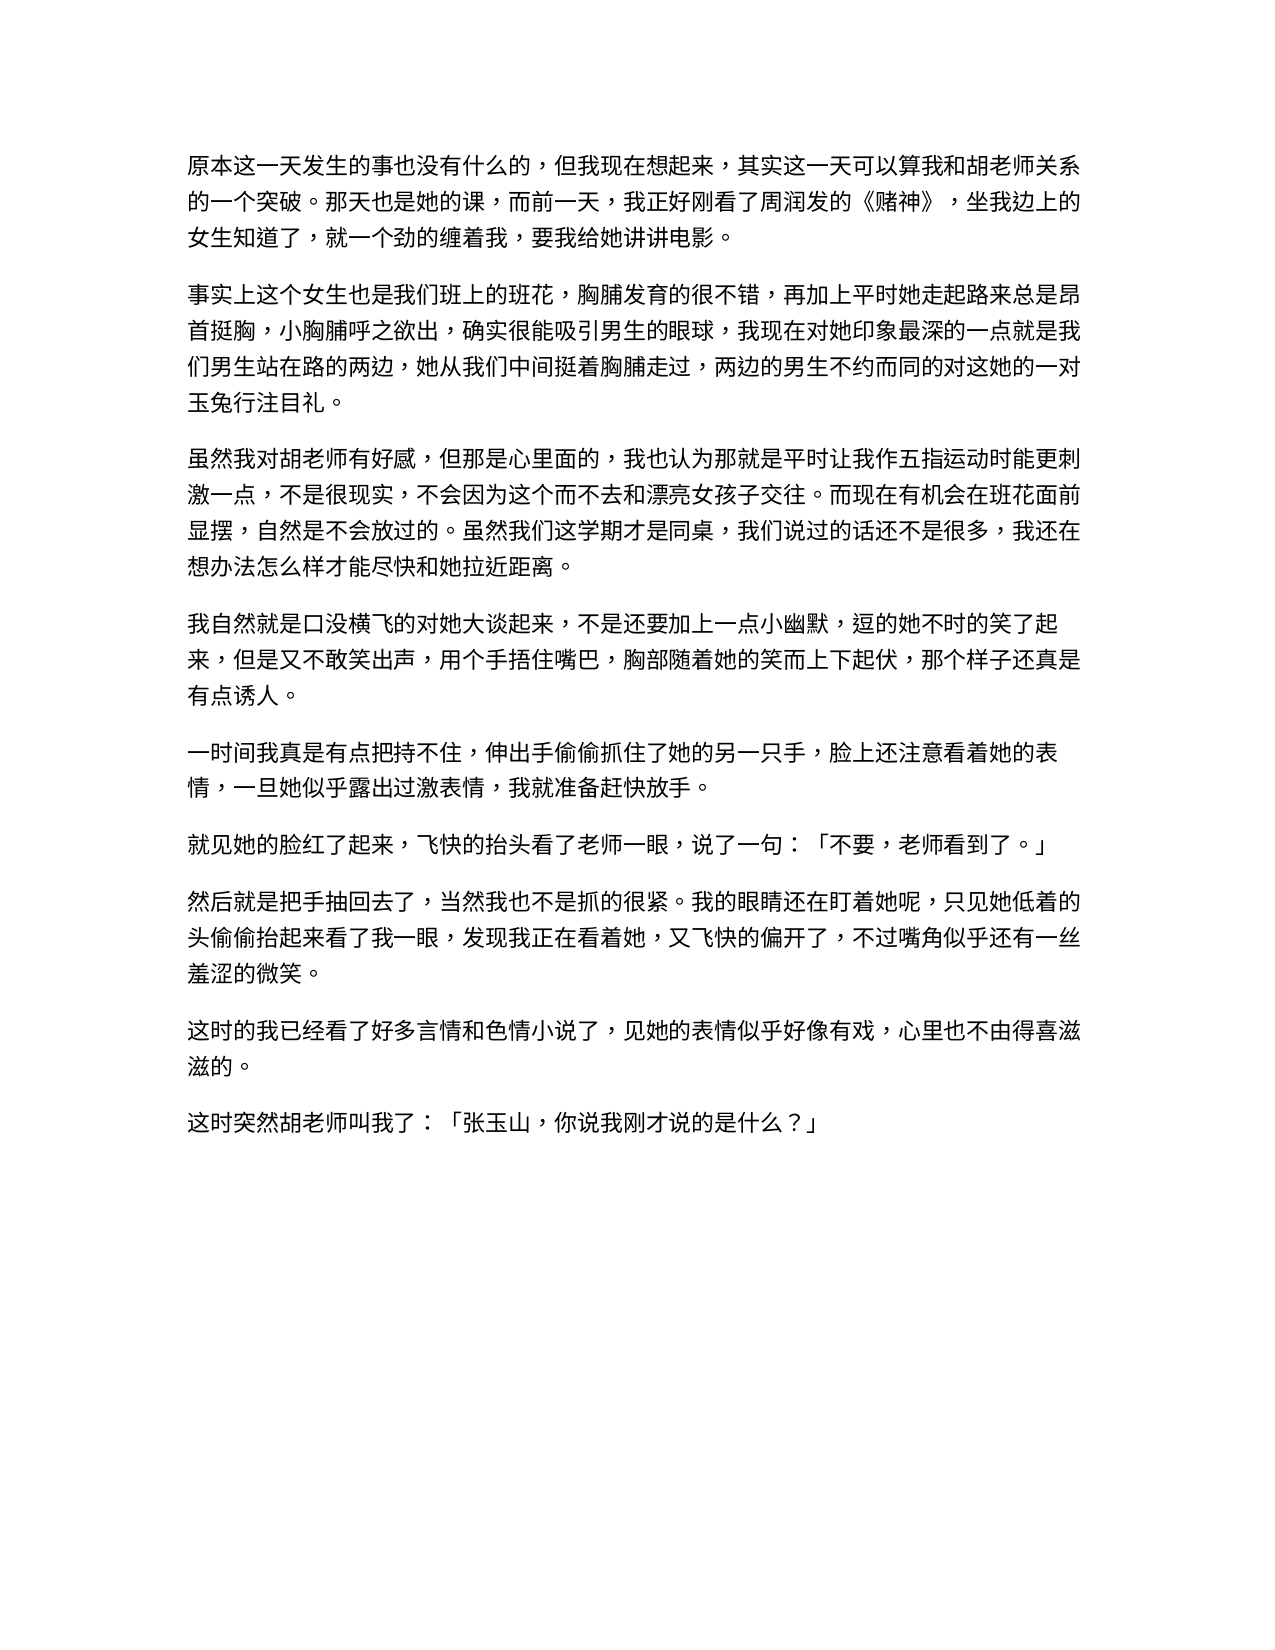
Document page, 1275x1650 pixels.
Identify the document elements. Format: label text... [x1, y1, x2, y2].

text 我自然就是口没横飞的对她大谈起来，不是还要加上一点小幽默，逗的她不时的笑了起来，但是又不敢笑出声，用个手捂住嘴巴，胸部随着她的笑而上下起伏，那个样子还真是有点诱人。 [187, 608, 1087, 711]
text 事实上这个女生也是我们班上的班花，胸脯发育的很不错，再加上平时她走起路来总是昂首挺胸，小胸脯呼之欲出，确实很能吸引男生的眼球，我现在对她印象最深的一点就是我们男生站在路的两边，她从我们中间挺着胸脯走过，两边的男生不约而同的对这她的一对玉兔行注目礼。 [187, 279, 1087, 418]
text 然后就是把手抽回去了，当然我也不是抓的很紧。我的眼睛还在盯着她呢，只见她低着的头偷偷抬起来看了我一眼，发现我正在看着她，又飞快的偏开了，不过嘴角似乎还有一丝羞涩的微笑。 [187, 886, 1087, 989]
text 这时的我已经看了好多言情和色情小说了，见她的表情似乎好像有戏，心里也不由得喜滋滋的。 [187, 1014, 1087, 1082]
text 就见她的脸红了起来，飞快的抬头看了老师一眼，说了一句：「不要，老师看到了。」 [187, 829, 1087, 860]
text 原本这一天发生的事也没有什么的，但我现在想起来，其实这一天可以算我和胡老师关系的一个突破。那天也是她的课，而前一天，我正好刚看了周润发的《赌神》，坐我边上的女生知道了，就一个劲的缠着我，要我给她讲讲电影。 [187, 150, 1087, 253]
text 一时间我真是有点把持不住，伸出手偷偷抓住了她的另一只手，脸上还注意看着她的表情，一旦她似乎露出过激表情，我就准备赶快放手。 [187, 736, 1087, 804]
text 虽然我对胡老师有好感，但那是心里面的，我也认为那就是平时让我作五指运动时能更刺激一点，不是很现实，不会因为这个而不去和漂亮女孩子交往。而现在有机会在班花面前显摆，自然是不会放过的。虽然我们这学期才是同桌，我们说过的话还不是很多，我还在想办法怎么样才能尽快和她拉近距离。 [187, 443, 1087, 582]
text 这时突然胡老师叫我了：「张玉山，你说我刚才说的是什么？」 [187, 1107, 1087, 1138]
